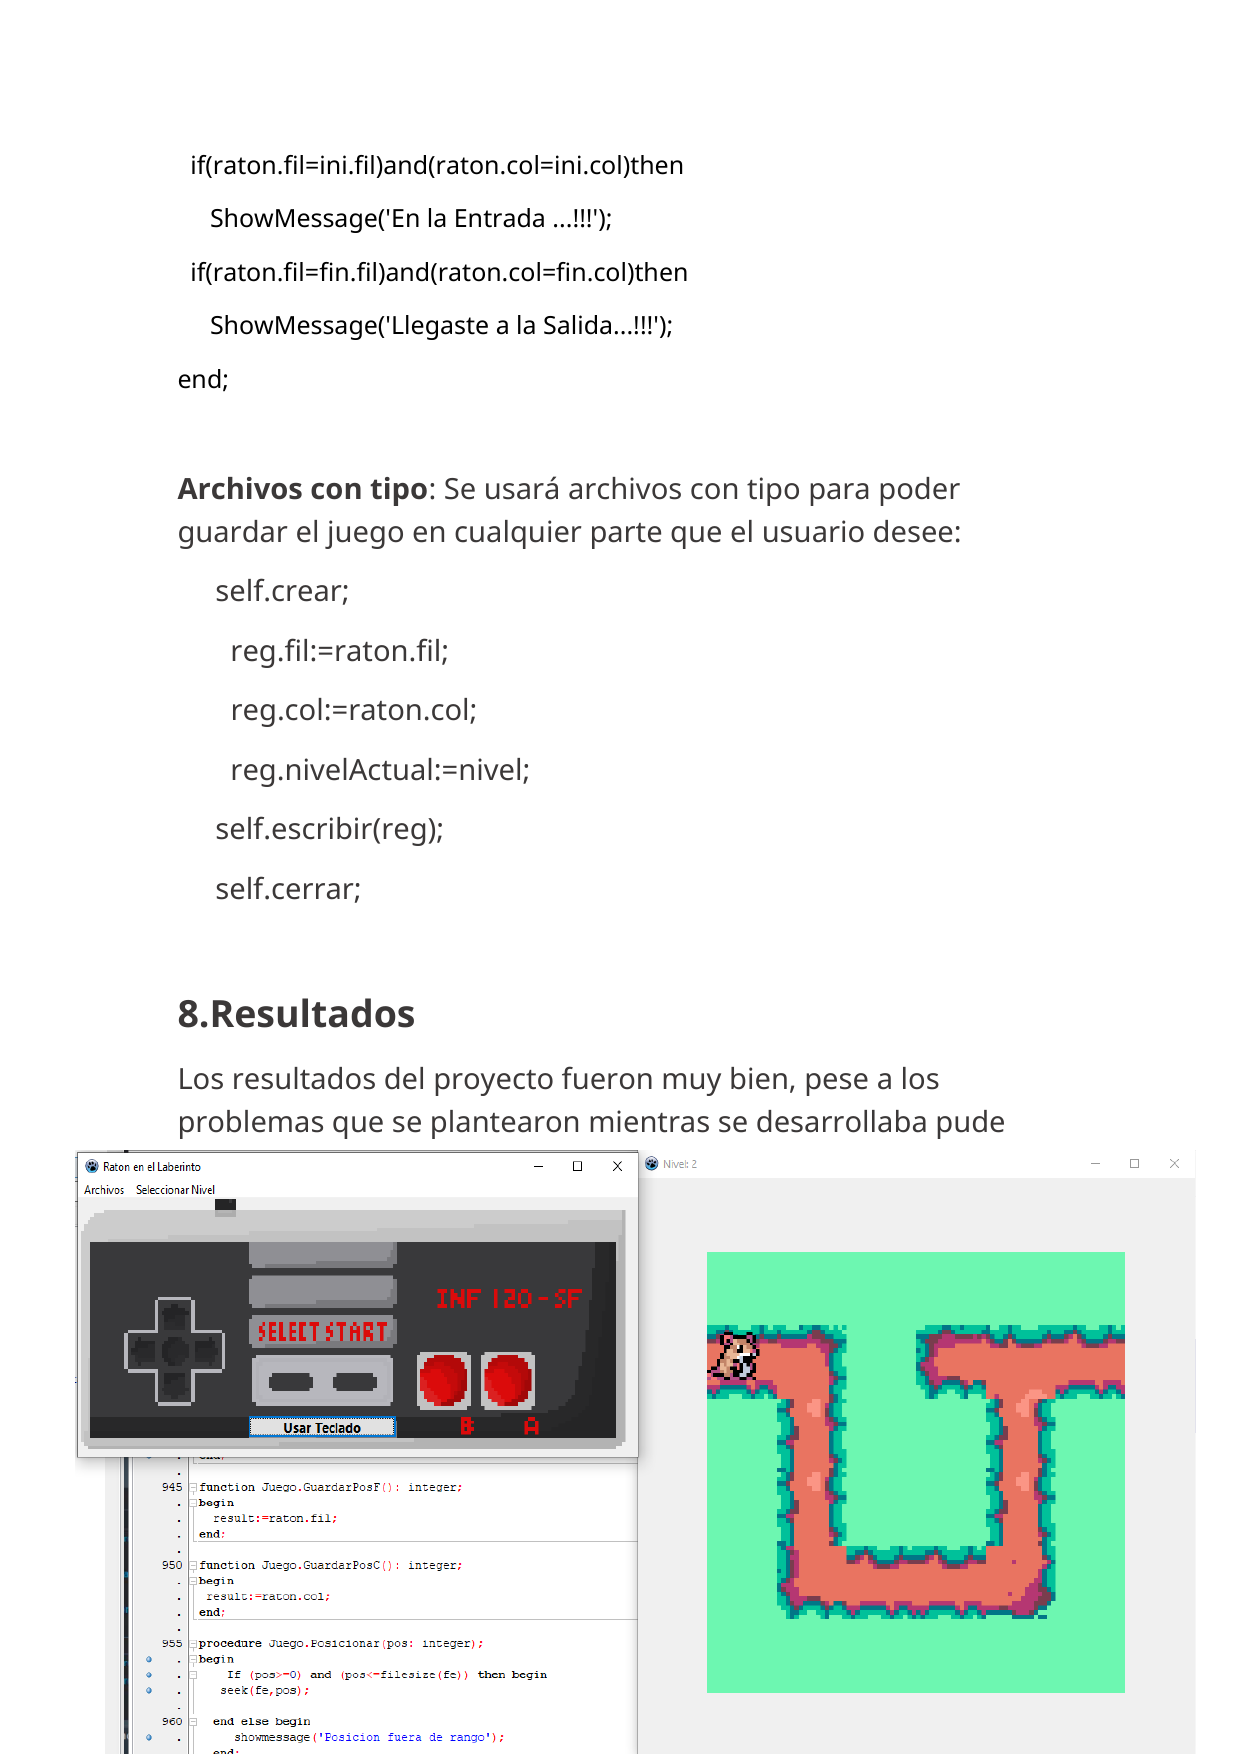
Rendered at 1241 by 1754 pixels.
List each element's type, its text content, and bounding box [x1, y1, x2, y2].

text reg.col:=raton.col; [177, 689, 1063, 729]
text if(raton.fil=fin.fil)and(raton.col=fin.col)then [177, 254, 1063, 288]
text if(raton.fil=ini.fil)and(raton.col=ini.col)then [177, 148, 1063, 182]
text reg.fil:=raton.fil; [177, 630, 1063, 670]
text self.crear; [177, 571, 1063, 610]
text Los resultados del proyecto fueron muy bien, pese a los problemas que se plantearon mientras se desarrollaba pude arreglarlos todos cumpliendo así con cada objetivo específico que se enmarcaba, el proyecto está terminado es un buen juego para que las personas sanen el aburrimiento que a veces ocasiona estar en la cuarentena. [177, 1059, 1063, 1141]
text 8.Resultados [177, 987, 1063, 1038]
text Archivos con tipo: Se usará archivos con tipo para poder guardar el juego en cualquier parte que el usuario desee: [177, 468, 1063, 551]
picture [75, 1150, 1196, 1754]
text self.escribir(reg); [177, 808, 1063, 848]
text ShowMessage('En la Entrada ...!!!'); [177, 201, 1063, 235]
text end; [177, 361, 1063, 395]
text reg.nivelActual:=nivel; [177, 749, 1063, 789]
text ShowMessage('Llegaste a la Salida...!!!'); [177, 308, 1063, 342]
text self.cerrar; [177, 868, 1063, 908]
